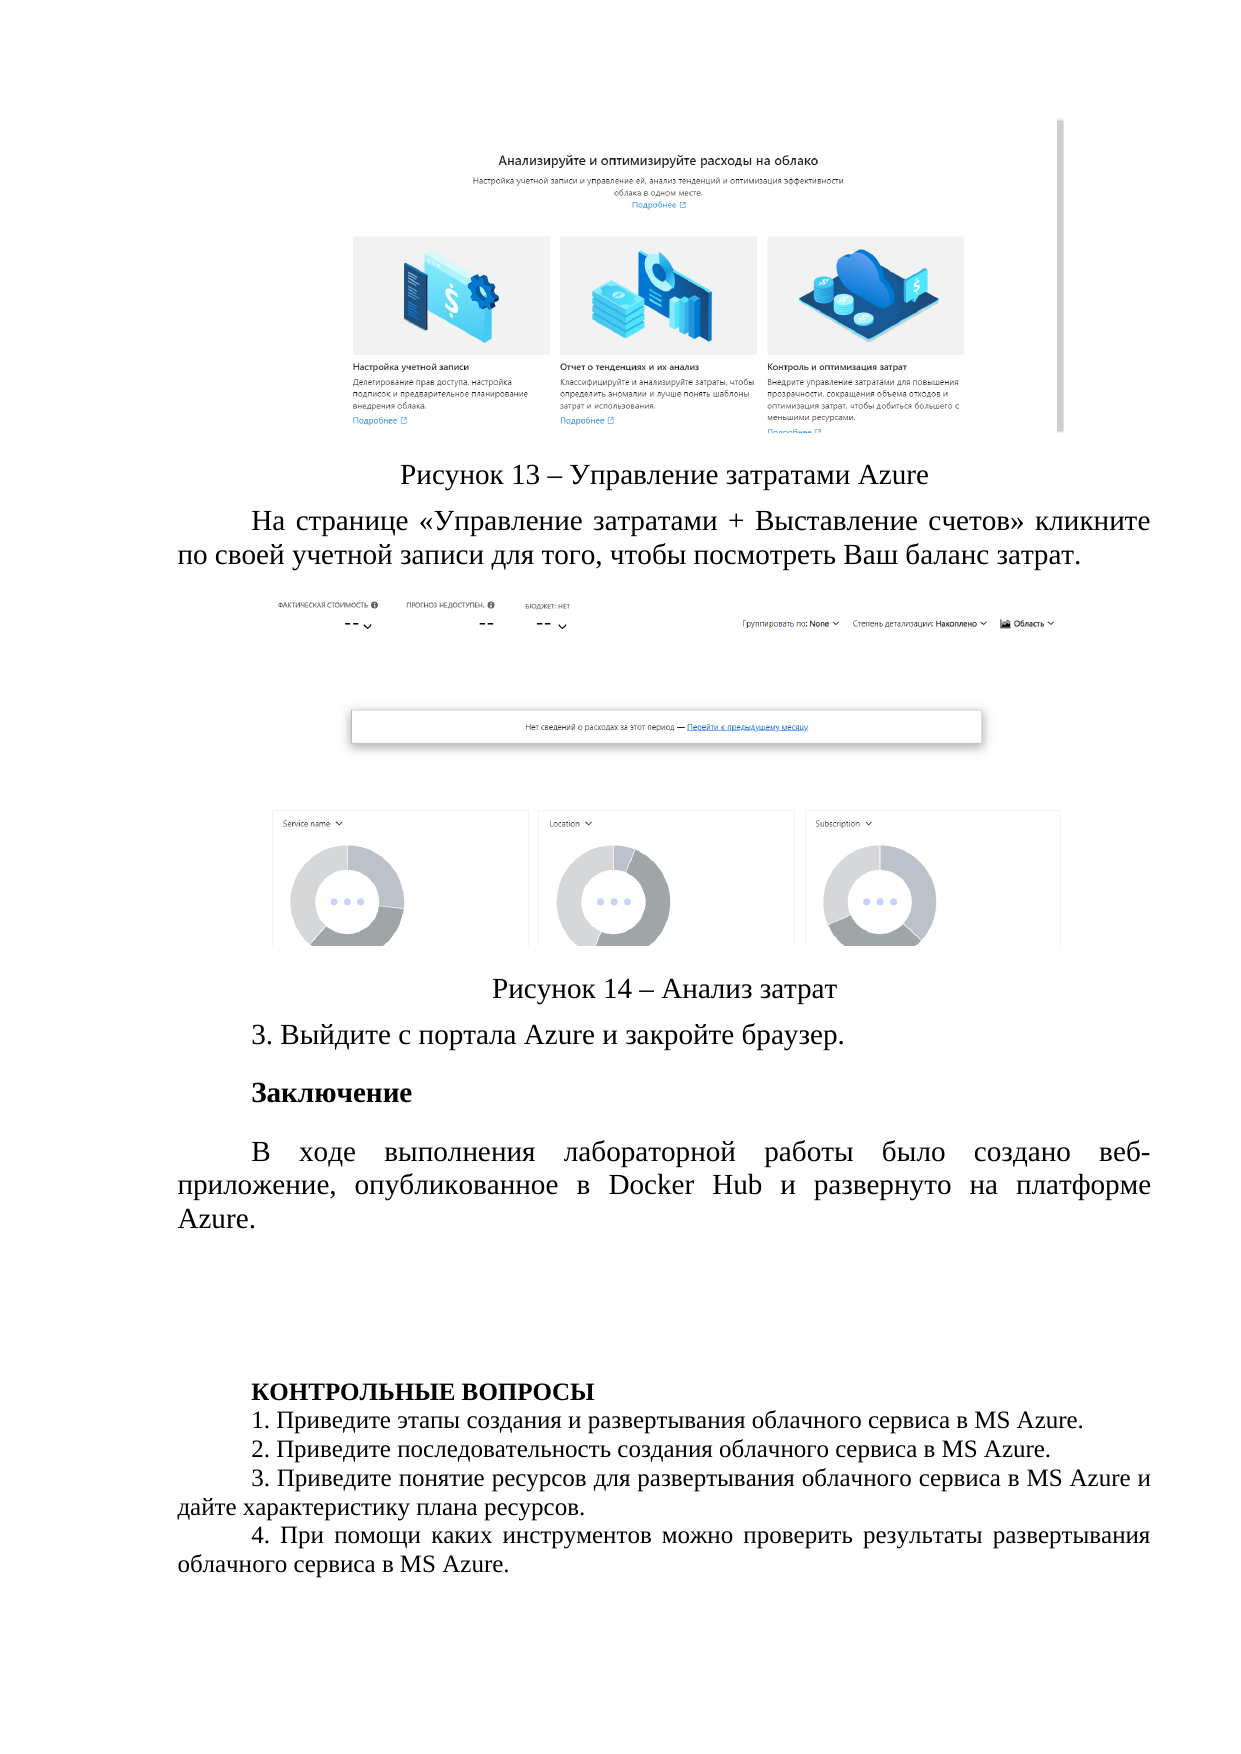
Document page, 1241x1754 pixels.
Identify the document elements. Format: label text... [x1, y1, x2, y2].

text 2. Приведите последовательность создания облачного сервиса в MS Azure. [177, 1434, 1152, 1463]
text 3. Приведите понятие ресурсов для развертывания облачного сервиса в MS Azure и дайте характеристику плана ресурсов. [177, 1463, 1152, 1520]
picture [266, 599, 1063, 946]
text КОНТРОЛЬНЫЕ ВОПРОСЫ [177, 1377, 1152, 1405]
text На странице «Управление затратами + Выставление счетов» кликните по своей учетной записи для того, чтобы посмотреть Ваш баланс затрат. [177, 503, 1152, 571]
text 3. Выйдите с портала Azure и закройте браузер. [177, 1017, 1152, 1050]
text 1. Приведите этапы создания и развертывания облачного сервиса в MS Azure. [177, 1405, 1152, 1434]
text Заключение [177, 1075, 1152, 1109]
picture [265, 118, 1064, 433]
text В ходе выполнения лабораторной работы было создано веб-приложение, опубликованное в Docker Hub и развернуто на платформе Azure. [177, 1134, 1152, 1234]
text Рисунок 13 – Управление затратами Azure [177, 457, 1152, 491]
text Рисунок 14 – Анализ затрат [177, 971, 1152, 1004]
text 4. При помощи каких инструментов можно проверить результаты развертывания облачного сервиса в MS Azure. [177, 1520, 1152, 1578]
